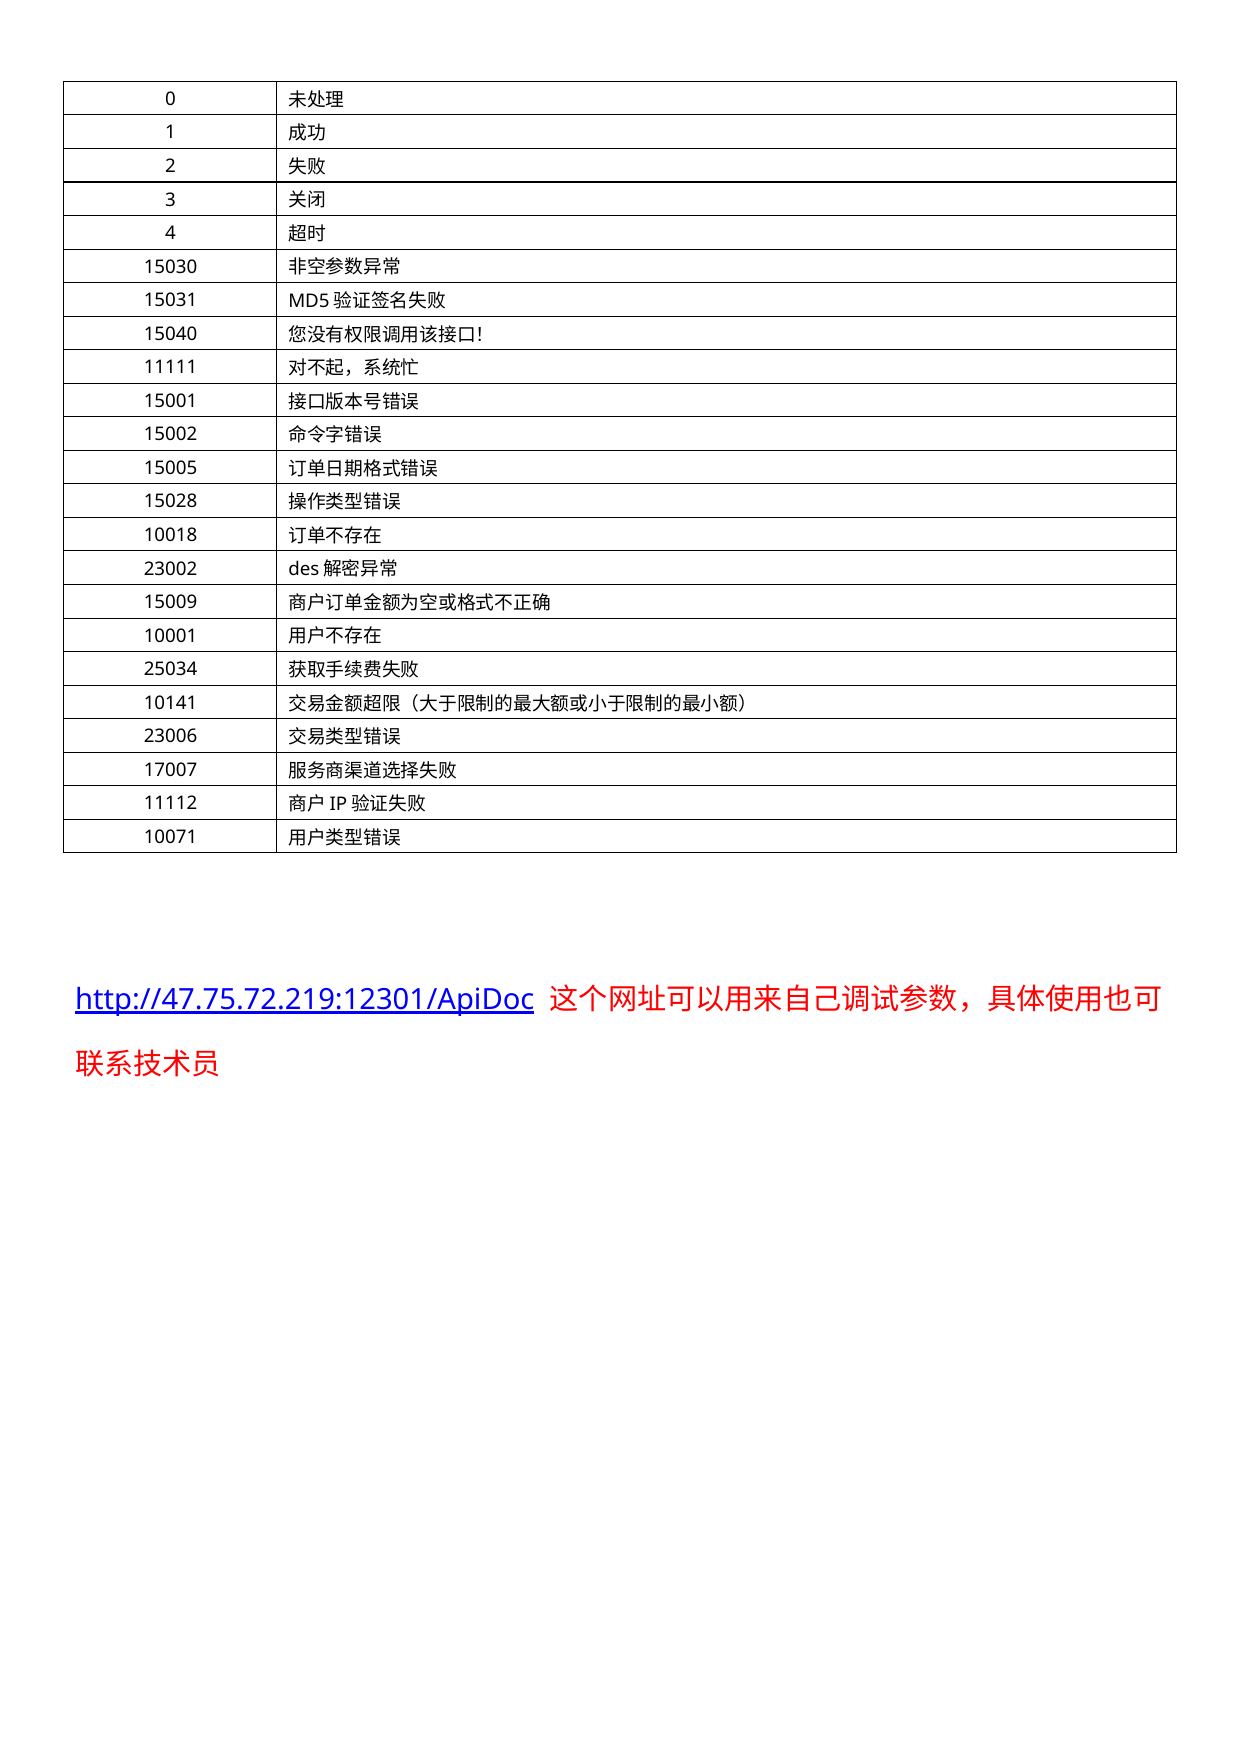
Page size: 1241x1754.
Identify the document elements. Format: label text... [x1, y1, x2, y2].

table_cell 25034 [64, 652, 276, 684]
table_cell 2 [64, 149, 276, 181]
table_cell 15005 [64, 451, 276, 483]
table_cell 服务商渠道选择失败 [277, 753, 1176, 785]
table_cell 15002 [64, 417, 276, 450]
table_cell 11111 [64, 350, 276, 383]
table_cell 15040 [64, 317, 276, 349]
table_cell 17007 [64, 753, 276, 785]
table_cell 3 [64, 183, 276, 215]
table_cell 对不起，系统忙 [277, 350, 1176, 383]
text http://47.75.72.219:12301/ApiDoc 这个网址可以用来自己调试参数，具体使用也可联系技术员 [75, 964, 1165, 1094]
table_cell 获取手续费失败 [277, 652, 1176, 684]
table_cell 11112 [64, 786, 276, 819]
table_cell 交易类型错误 [277, 719, 1176, 752]
table_cell 订单不存在 [277, 518, 1176, 550]
table_cell 15028 [64, 484, 276, 517]
table_cell 未处理 [277, 82, 1176, 114]
table_cell 超时 [277, 216, 1176, 248]
table_cell 商户订单金额为空或格式不正确 [277, 585, 1176, 617]
table_cell 10141 [64, 686, 276, 718]
table_cell 4 [64, 216, 276, 248]
table_cell 15031 [64, 283, 276, 316]
table_cell 0 [64, 82, 276, 114]
table_cell 10071 [64, 820, 276, 852]
table_cell 成功 [277, 115, 1176, 148]
table_cell 接口版本号错误 [277, 384, 1176, 416]
table_cell 15001 [64, 384, 276, 416]
table_cell 用户类型错误 [277, 820, 1176, 852]
table_cell 1 [64, 115, 276, 148]
table_cell 用户不存在 [277, 619, 1176, 651]
table_cell 23002 [64, 551, 276, 584]
table_cell 23006 [64, 719, 276, 752]
table_cell 您没有权限调用该接口！ [277, 317, 1176, 349]
table_cell 订单日期格式错误 [277, 451, 1176, 483]
table_cell 商户IP验证失败 [277, 786, 1176, 819]
table_cell MD5验证签名失败 [277, 283, 1176, 316]
table_cell 命令字错误 [277, 417, 1176, 450]
table_cell 操作类型错误 [277, 484, 1176, 517]
table_cell 失败 [277, 149, 1176, 181]
table_cell 关闭 [277, 183, 1176, 215]
table_cell 交易金额超限（大于限制的最大额或小于限制的最小额） [277, 686, 1176, 718]
table_cell des解密异常 [277, 551, 1176, 584]
table_cell 非空参数异常 [277, 250, 1176, 282]
table_cell 15030 [64, 250, 276, 282]
table_cell 15009 [64, 585, 276, 617]
table_cell 10001 [64, 619, 276, 651]
table_cell 10018 [64, 518, 276, 550]
